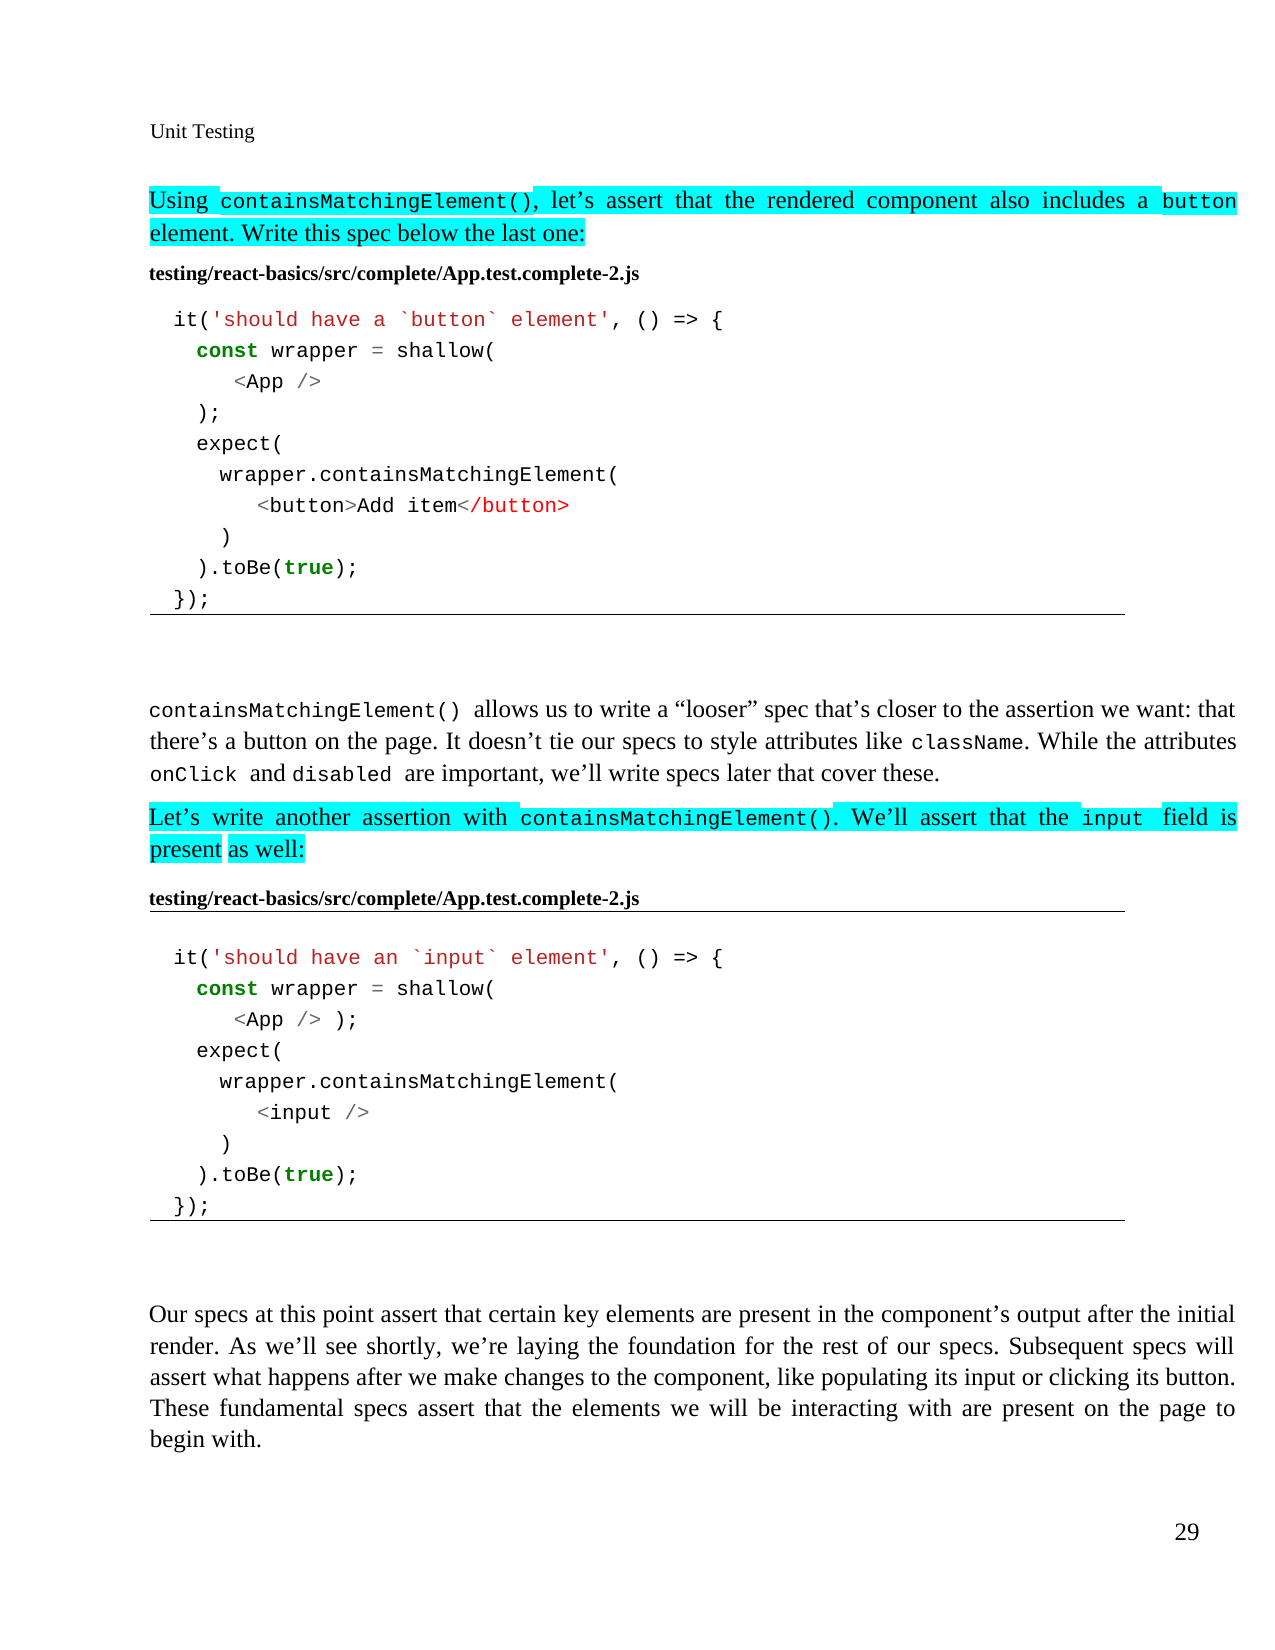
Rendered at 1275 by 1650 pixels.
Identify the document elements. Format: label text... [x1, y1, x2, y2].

text <App /> [196, 371, 619, 394]
text Using containsMatchingElement(), let’s assert that the rendered component also includes a button element. Write this spec below the last one: [148, 186, 1237, 246]
text }); [173, 1195, 1238, 1218]
text testing/react-basics/src/complete/App.test.complete-2.js [148, 261, 1238, 284]
text containsMatchingElement() allows us to write a “looser” spec that’s closer to the assertion we want: that there’s a button on the page. It doesn’t tie our specs to style attributes like className. While the attributes onClick and disabled are important, we’ll write specs later that cover these. [148, 694, 1237, 788]
text testing/react-basics/src/complete/App.test.complete-2.js [148, 886, 1238, 910]
text it('should have a `button` element', () => { [173, 309, 1210, 332]
text ).toBe(true); [196, 1164, 1238, 1187]
text ).toBe(true); [196, 557, 1238, 581]
text ) [219, 526, 1238, 549]
text <App /> ); [196, 1009, 628, 1032]
text expect( [196, 433, 619, 456]
text wrapper.containsMatchingElement( [219, 1071, 741, 1094]
text Let’s write another assertion with containsMatchingElement(). We’ll assert that the input field is present as well: [148, 802, 1237, 863]
text Our specs at this point assert that certain key elements are present in the component’s output after the initial render. As we’ll see shortly, we’re laying the foundation for the rest of our specs. Subsequent specs will assert what happens after we make changes to the component, like populating its input or clicking its button. These fundamental specs assert that the elements we will be interacting with are present on the page to begin with. [148, 1299, 1237, 1453]
text ); [196, 402, 619, 425]
text }); [173, 588, 1238, 612]
text expect( [196, 1040, 628, 1063]
text wrapper.containsMatchingElement( [219, 464, 829, 487]
text ) [219, 1133, 741, 1156]
text const wrapper = shallow( [196, 978, 628, 1001]
text <input /> [219, 1102, 741, 1125]
text it('should have an `input` element', () => { [173, 947, 1210, 970]
text const wrapper = shallow( [196, 340, 619, 363]
text <button>Add item</button> [219, 495, 829, 518]
